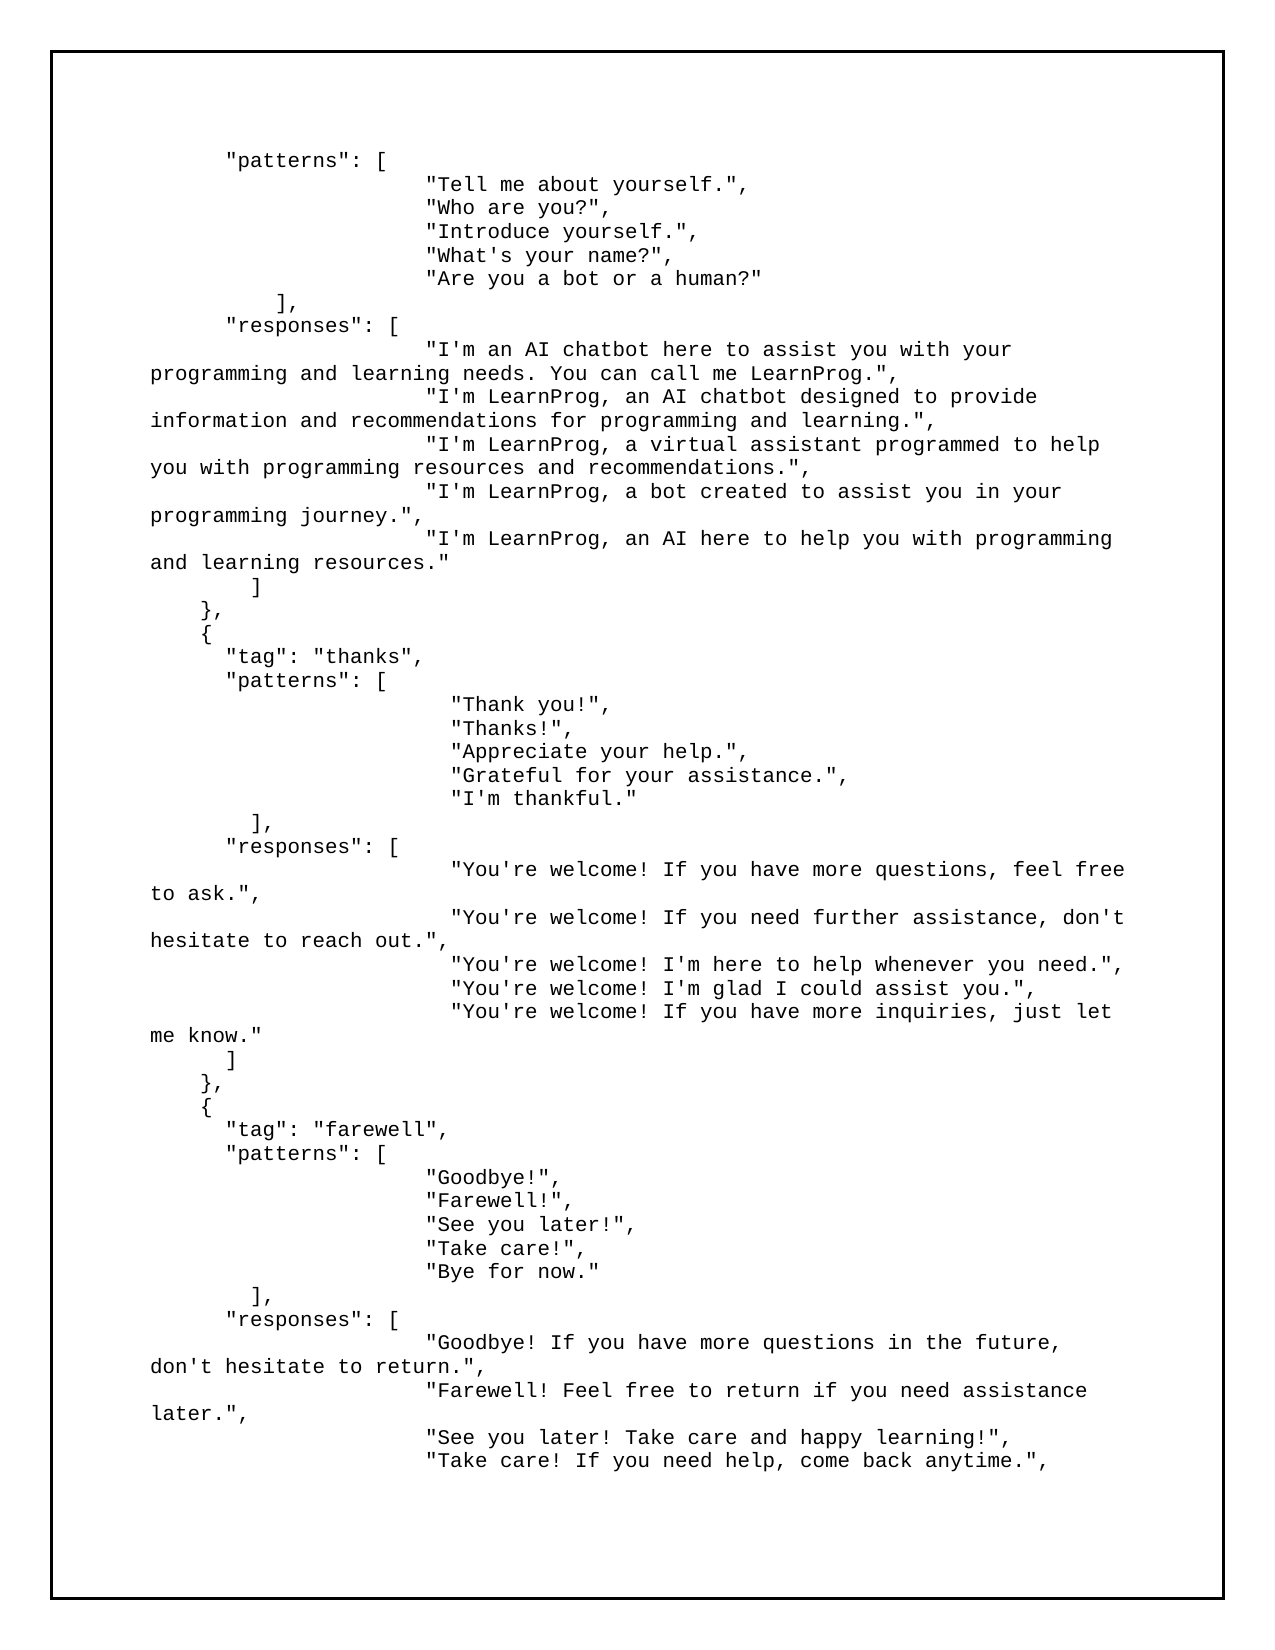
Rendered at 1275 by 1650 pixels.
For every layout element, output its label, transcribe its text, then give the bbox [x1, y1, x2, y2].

text "patterns": [ [150, 670, 1125, 694]
text "Who are you?", [150, 197, 1125, 221]
text { [150, 623, 1125, 647]
text "Goodbye! If you have more questions in the future, don't hesitate to return.", [150, 1332, 1125, 1379]
text }, [150, 599, 1125, 623]
text ] [150, 576, 1125, 599]
text ], [150, 1285, 1125, 1309]
text "Take care!", [150, 1238, 1125, 1261]
text "You're welcome! I'm glad I could assist you.", [150, 978, 1125, 1001]
text "responses": [ [150, 836, 1125, 859]
text "I'm thankful." [150, 788, 1125, 812]
text "Bye for now." [150, 1261, 1125, 1285]
text "Thanks!", [150, 717, 1125, 741]
text "tag": "thanks", [150, 647, 1125, 670]
text "I'm LearnProg, an AI here to help you with programming and learning resources." [150, 528, 1125, 576]
text "Tell me about yourself.", [150, 174, 1125, 197]
text "I'm LearnProg, an AI chatbot designed to provide information and recommendations for programming and learning.", [150, 386, 1125, 434]
text "I'm LearnProg, a bot created to assist you in your programming journey.", [150, 481, 1125, 528]
text ], [150, 292, 1125, 316]
text "responses": [ [150, 1309, 1125, 1332]
text "patterns": [ [150, 1143, 1125, 1167]
text "Introduce yourself.", [150, 221, 1125, 244]
text "You're welcome! If you need further assistance, don't hesitate to reach out.", [150, 907, 1125, 954]
text "Grateful for your assistance.", [150, 765, 1125, 788]
text }, [150, 1072, 1125, 1096]
text "tag": "farewell", [150, 1119, 1125, 1143]
text "You're welcome! If you have more questions, feel free to ask.", [150, 859, 1125, 907]
text "See you later! Take care and happy learning!", [150, 1427, 1125, 1451]
text "responses": [ [150, 316, 1125, 339]
text "You're welcome! I'm here to help whenever you need.", [150, 954, 1125, 978]
text "Goodbye!", [150, 1167, 1125, 1190]
text "What's your name?", [150, 244, 1125, 268]
text "Appreciate your help.", [150, 741, 1125, 765]
text "Farewell!", [150, 1190, 1125, 1214]
text "patterns": [ [150, 150, 1125, 174]
text ] [150, 1048, 1125, 1072]
text { [150, 1096, 1125, 1119]
text "Are you a bot or a human?" [150, 268, 1125, 292]
text "Farewell! Feel free to return if you need assistance later.", [150, 1379, 1125, 1427]
text "I'm LearnProg, a virtual assistant programmed to help you with programming resources and recommendations.", [150, 434, 1125, 481]
text "I'm an AI chatbot here to assist you with your programming and learning needs. You can call me LearnProg.", [150, 339, 1125, 386]
text "You're welcome! If you have more inquiries, just let me know." [150, 1001, 1125, 1048]
text "Take care! If you need help, come back anytime.", [150, 1451, 1125, 1474]
text ], [150, 812, 1125, 836]
text "See you later!", [150, 1214, 1125, 1238]
text "Thank you!", [150, 694, 1125, 717]
